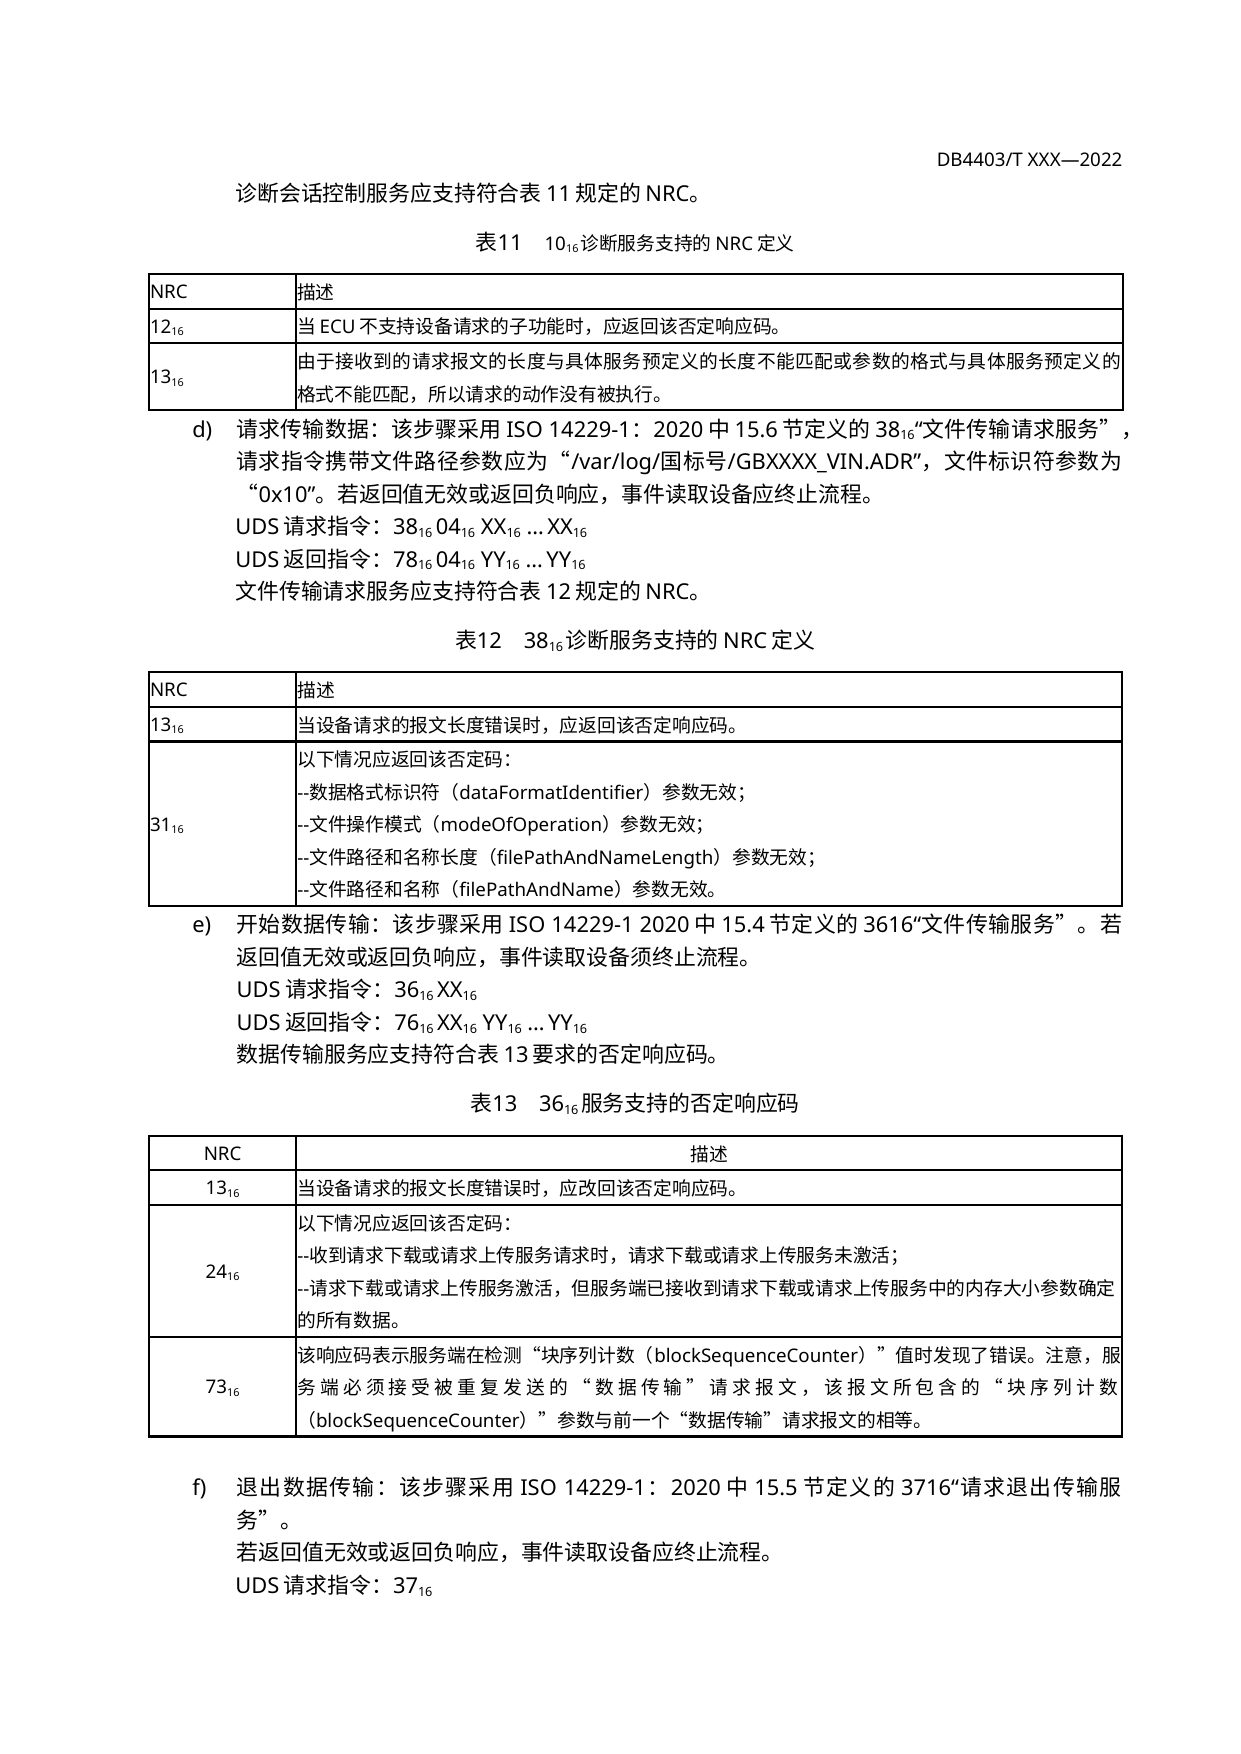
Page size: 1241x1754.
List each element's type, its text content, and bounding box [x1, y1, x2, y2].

table_cell 1216 [150, 310, 295, 342]
table_header NRC [150, 275, 295, 307]
text 文件传输请求服务应支持符合表12规定的NRC。 [148, 574, 1122, 606]
table_cell 由于接收到的请求报文的长度与具体服务预定义的长度不能匹配或参数的格式与具体服务预定义的格式不能匹配，所以请求的动作没有被执行。 [297, 344, 1122, 409]
table_cell 以下情况应返回该否定码： --数据格式标识符（dataFormatIdentifier）参数无效； --文件操作模式（modeOfOperation）参数无效； --文件路径和名称长度（filePathAndNameLength）参数无效； --文件路径和名称（filePathAndName）参数无效。 [297, 743, 1121, 905]
list UDS请求指令：3616 XX16 [236, 972, 1122, 1004]
list 请求传输数据：该步骤采用ISO 14229-1：2020中15.6节定义的3816“文件传输请求服务”，请求指令携带文件路径参数应为“/var/log/国标号/GBXXXX_VIN.ADR”，文件标识符参数为“0x10”。若返回值无效或返回负响应，事件读取设备应终止流程。 [192, 411, 1122, 509]
table_cell 1316 [150, 1171, 295, 1204]
table_header 描述 [297, 673, 1121, 706]
table_cell 2416 [150, 1206, 295, 1336]
table_cell 该响应码表示服务端在检测“块序列计数（blockSequenceCounter）”值时发现了错误。注意，服务端必须接受被重复发送的“数据传输”请求报文，该报文所包含的“块序列计数（blockSequenceCounter）”参数与前一个“数据传输”请求报文的相等。 [297, 1338, 1121, 1435]
text UDS返回指令：7816 0416 YY16 … YY16 [148, 541, 1122, 574]
text 3816诊断服务支持的NRC定义 [148, 622, 1122, 655]
table_cell 3116 [150, 743, 295, 905]
text UDS请求指令：3716 [148, 1567, 1122, 1600]
table_cell 当设备请求的报文长度错误时，应改回该否定响应码。 [297, 1171, 1121, 1204]
table_cell 1316 [150, 344, 295, 409]
table_header NRC [150, 1137, 295, 1169]
list 退出数据传输：该步骤采用ISO 14229-1：2020中15.5节定义的3716“请求退出传输服务”。 [192, 1470, 1122, 1535]
text UDS请求指令：3816 0416 XX16 … XX16 [148, 509, 1122, 541]
table_header 描述 [297, 1137, 1121, 1169]
table_cell 7316 [150, 1338, 295, 1435]
list 开始数据传输：该步骤采用ISO 14229-1 2020中15.4节定义的3616“文件传输服务”。若返回值无效或返回负响应，事件读取设备须终止流程。 [192, 907, 1122, 972]
text 诊断会话控制服务应支持符合表11规定的NRC。 [148, 175, 1122, 208]
list 若返回值无效或返回负响应，事件读取设备应终止流程。 [236, 1535, 1122, 1567]
table_header 描述 [297, 275, 1122, 307]
text 3616服务支持的否定响应码 [148, 1086, 1122, 1118]
table_header NRC [150, 673, 295, 706]
text 1016诊断服务支持的NRC定义 [148, 224, 1122, 257]
list UDS返回指令：7616 XX16 YY16 … YY16 [236, 1004, 1122, 1037]
table_cell 1316 [150, 708, 295, 740]
table_cell 当设备请求的报文长度错误时，应返回该否定响应码。 [297, 708, 1121, 740]
list 数据传输服务应支持符合表13要求的否定响应码。 [236, 1037, 1122, 1069]
table_cell 以下情况应返回该否定码： --收到请求下载或请求上传服务请求时，请求下载或请求上传服务未激活； --请求下载或请求上传服务激活，但服务端已接收到请求下载或请求上传服务中的内存大小参数确定的所有数据。 [297, 1206, 1121, 1336]
table_cell 当ECU不支持设备请求的子功能时，应返回该否定响应码。 [297, 310, 1122, 342]
